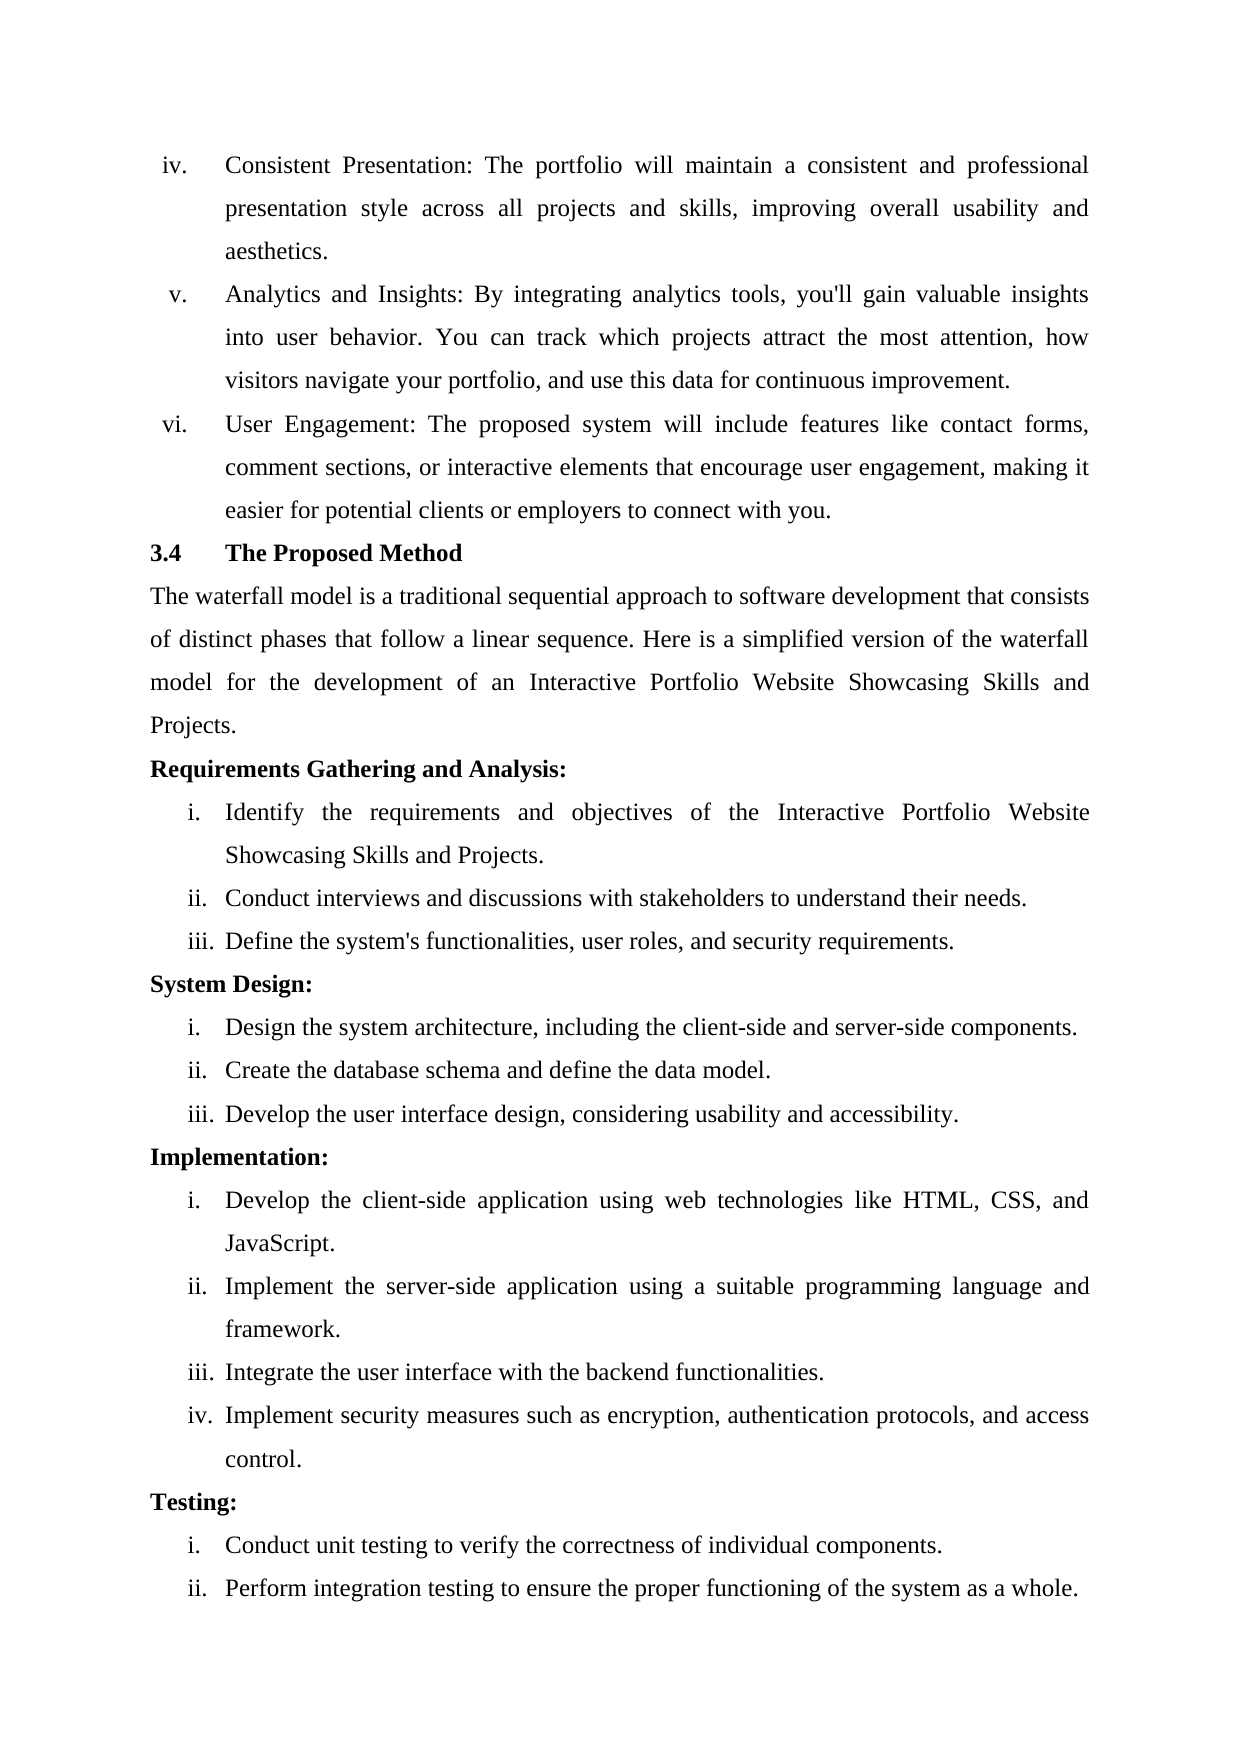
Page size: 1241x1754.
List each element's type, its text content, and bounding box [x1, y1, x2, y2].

list Conduct unit testing to verify the correctness of individual components. [187, 1530, 1090, 1559]
text Implementation: [150, 1142, 1090, 1171]
list Implement security measures such as encryption, authentication protocols, and access control. [187, 1401, 1090, 1472]
list Develop the user interface design, considering usability and accessibility. [187, 1099, 1090, 1127]
text System Design: [150, 969, 1090, 998]
list Define the system's functionalities, user roles, and security requirements. [187, 926, 1090, 955]
list Identify the requirements and objectives of the Interactive Portfolio Website Showcasing Skills and Projects. [187, 797, 1090, 869]
subtitle 3.4 The Proposed Method [150, 538, 1090, 567]
text The waterfall model is a traditional sequential approach to software development that consists of distinct phases that follow a linear sequence. Here is a simplified version of the waterfall model for the development of an Interactive Portfolio Website Showcasing Skills and Projects. [150, 581, 1090, 739]
list User Engagement: The proposed system will include features like contact forms, comment sections, or interactive elements that encourage user engagement, making it easier for potential clients or employers to connect with you. [187, 409, 1090, 524]
list Perform integration testing to ensure the proper functioning of the system as a whole. [187, 1573, 1090, 1602]
list Consistent Presentation: The portfolio will maintain a consistent and professional presentation style across all projects and skills, improving overall usability and aesthetics. [187, 150, 1090, 265]
list Create the database schema and define the data model. [187, 1056, 1090, 1084]
text Testing: [150, 1487, 1090, 1516]
list Analytics and Insights: By integrating analytics tools, you'll gain valuable insights into user behavior. You can track which projects attract the most attention, how visitors navigate your portfolio, and use this data for continuous improvement. [187, 279, 1090, 394]
list Implement the server-side application using a suitable programming language and framework. [187, 1271, 1090, 1343]
list Integrate the user interface with the backend functionalities. [187, 1357, 1090, 1386]
text Requirements Gathering and Analysis: [150, 754, 1090, 782]
list Conduct interviews and discussions with stakeholders to understand their needs. [187, 883, 1090, 912]
list Design the system architecture, including the client-side and server-side components. [187, 1012, 1090, 1041]
list Develop the client-side application using web technologies like HTML, CSS, and JavaScript. [187, 1185, 1090, 1257]
